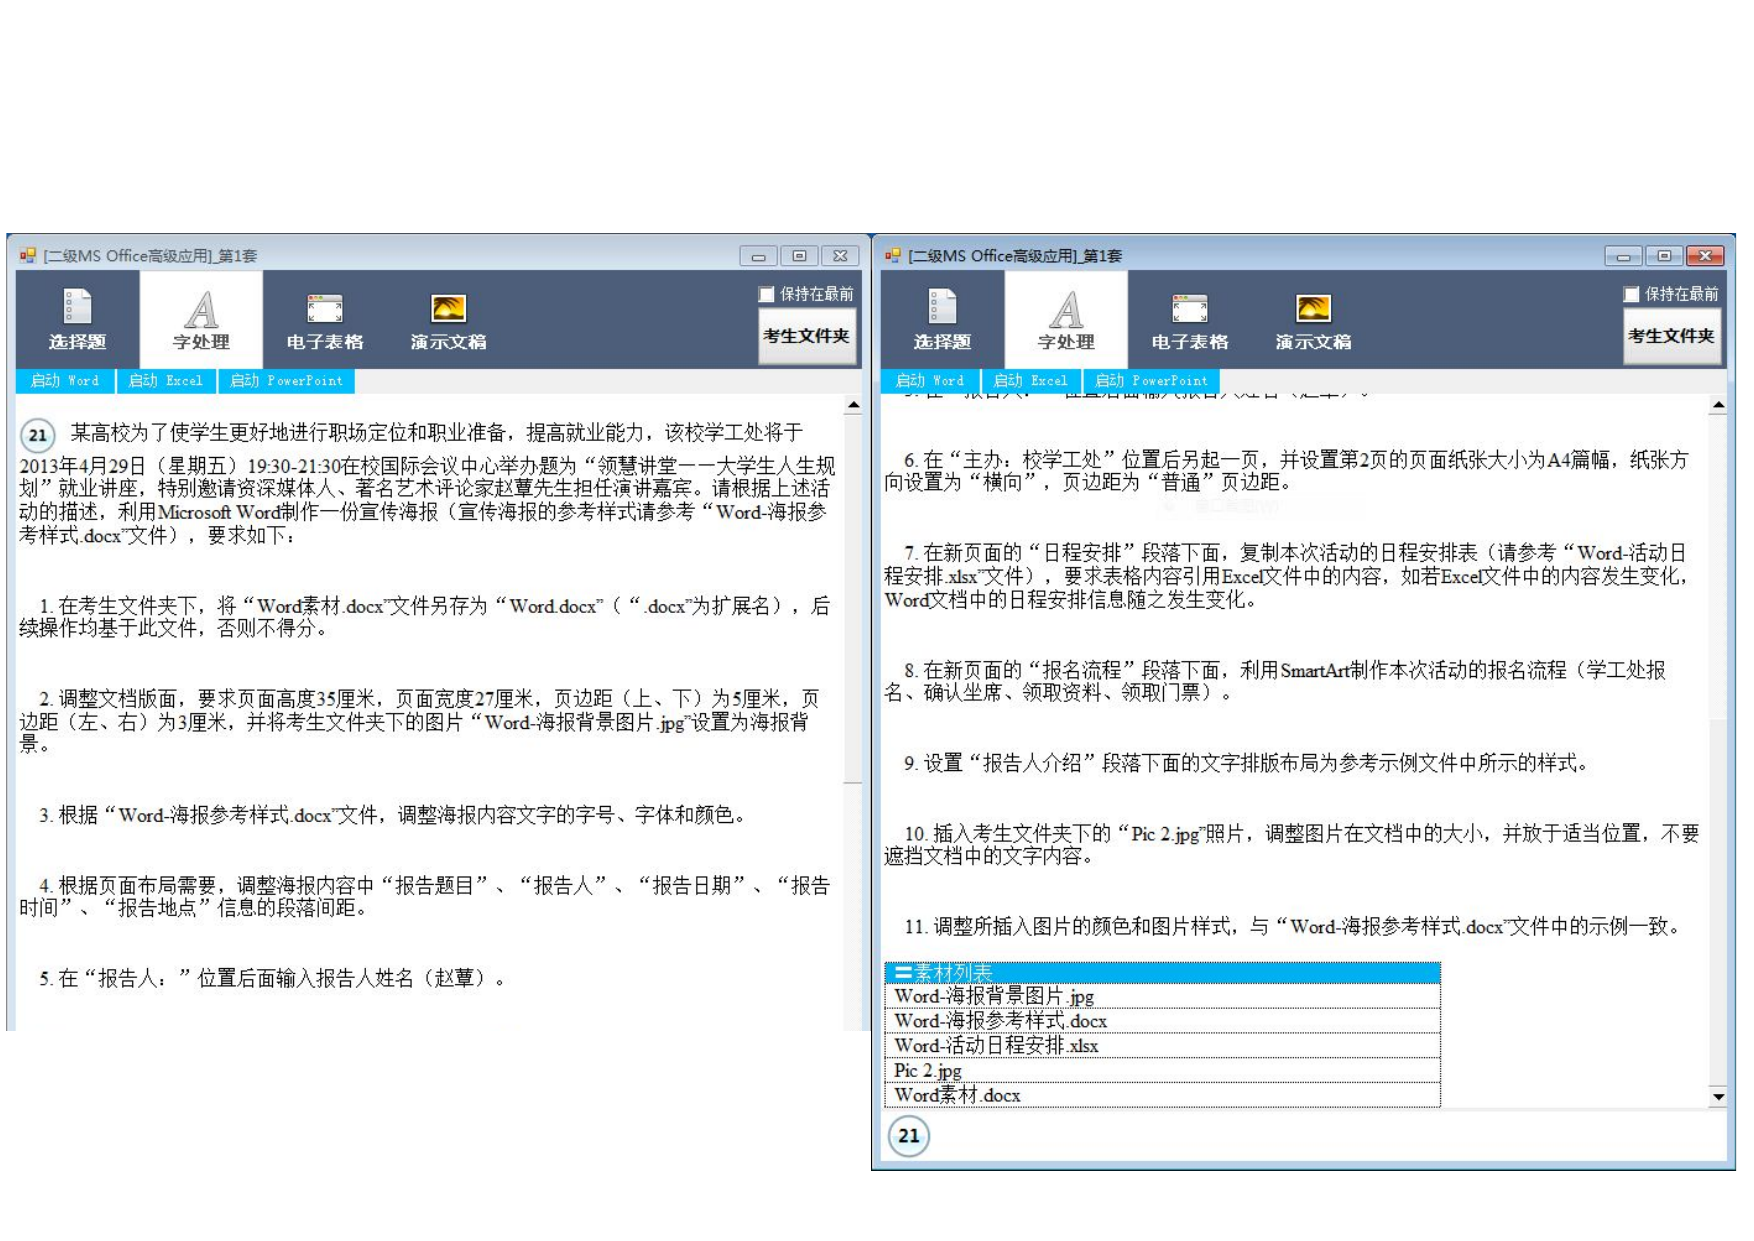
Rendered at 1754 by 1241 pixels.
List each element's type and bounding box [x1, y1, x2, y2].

picture [6, 233, 1737, 1171]
